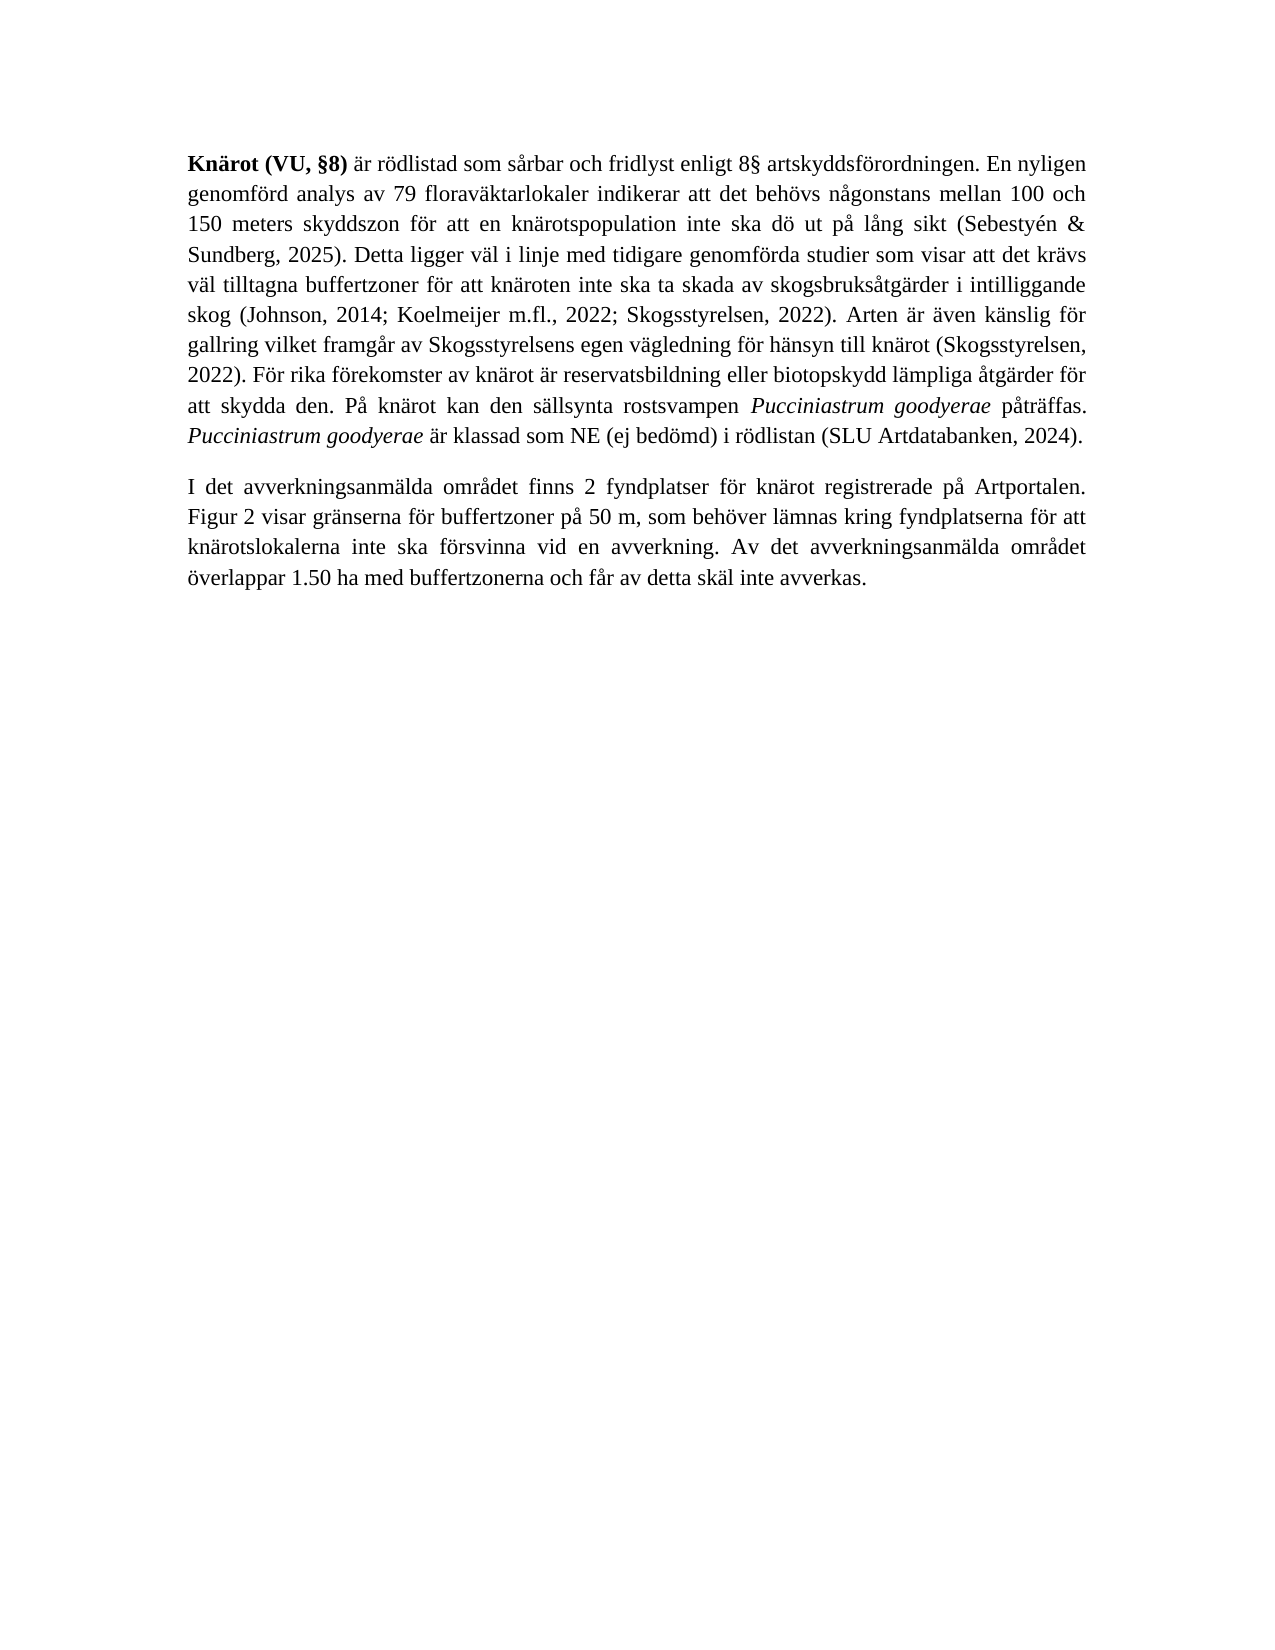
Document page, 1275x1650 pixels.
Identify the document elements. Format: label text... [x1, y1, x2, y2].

text Knärot (VU, §8) är rödlistad som sårbar och fridlyst enligt 8§ artskyddsförordningen. En nyligen genomförd analys av 79 floraväktarlokaler indikerar att det behövs någonstans mellan 100 och 150 meters skyddszon för att en knärotspopulation inte ska dö ut på lång sikt (Sebestyén & Sundberg, 2025). Detta ligger väl i linje med tidigare genomförda studier som visar att det krävs väl tilltagna buffertzoner för att knäroten inte ska ta skada av skogsbruksåtgärder i intilliggande skog (Johnson, 2014; Koelmeijer m.fl., 2022; Skogsstyrelsen, 2022). Arten är även känslig för gallring vilket framgår av Skogsstyrelsens egen vägledning för hänsyn till knärot (Skogsstyrelsen, 2022). För rika förekomster av knärot är reservatsbildning eller biotopskydd lämpliga åtgärder för att skydda den. På knärot kan den sällsynta rostsvampen Pucciniastrum goodyerae påträffas. Pucciniastrum goodyerae är klassad som NE (ej bedömd) i rödlistan (SLU Artdatabanken, 2024). [187, 150, 1087, 448]
text I det avverkningsanmälda området finns 2 fyndplatser för knärot registrerade på Artportalen. Figur 2 visar gränserna för buffertzoner på 50 m, som behöver lämnas kring fyndplatserna för att knärotslokalerna inte ska försvinna vid en avverkning. Av det avverkningsanmälda området överlappar 1.50 ha med buffertzonerna och får av detta skäl inte avverkas. [187, 473, 1087, 590]
